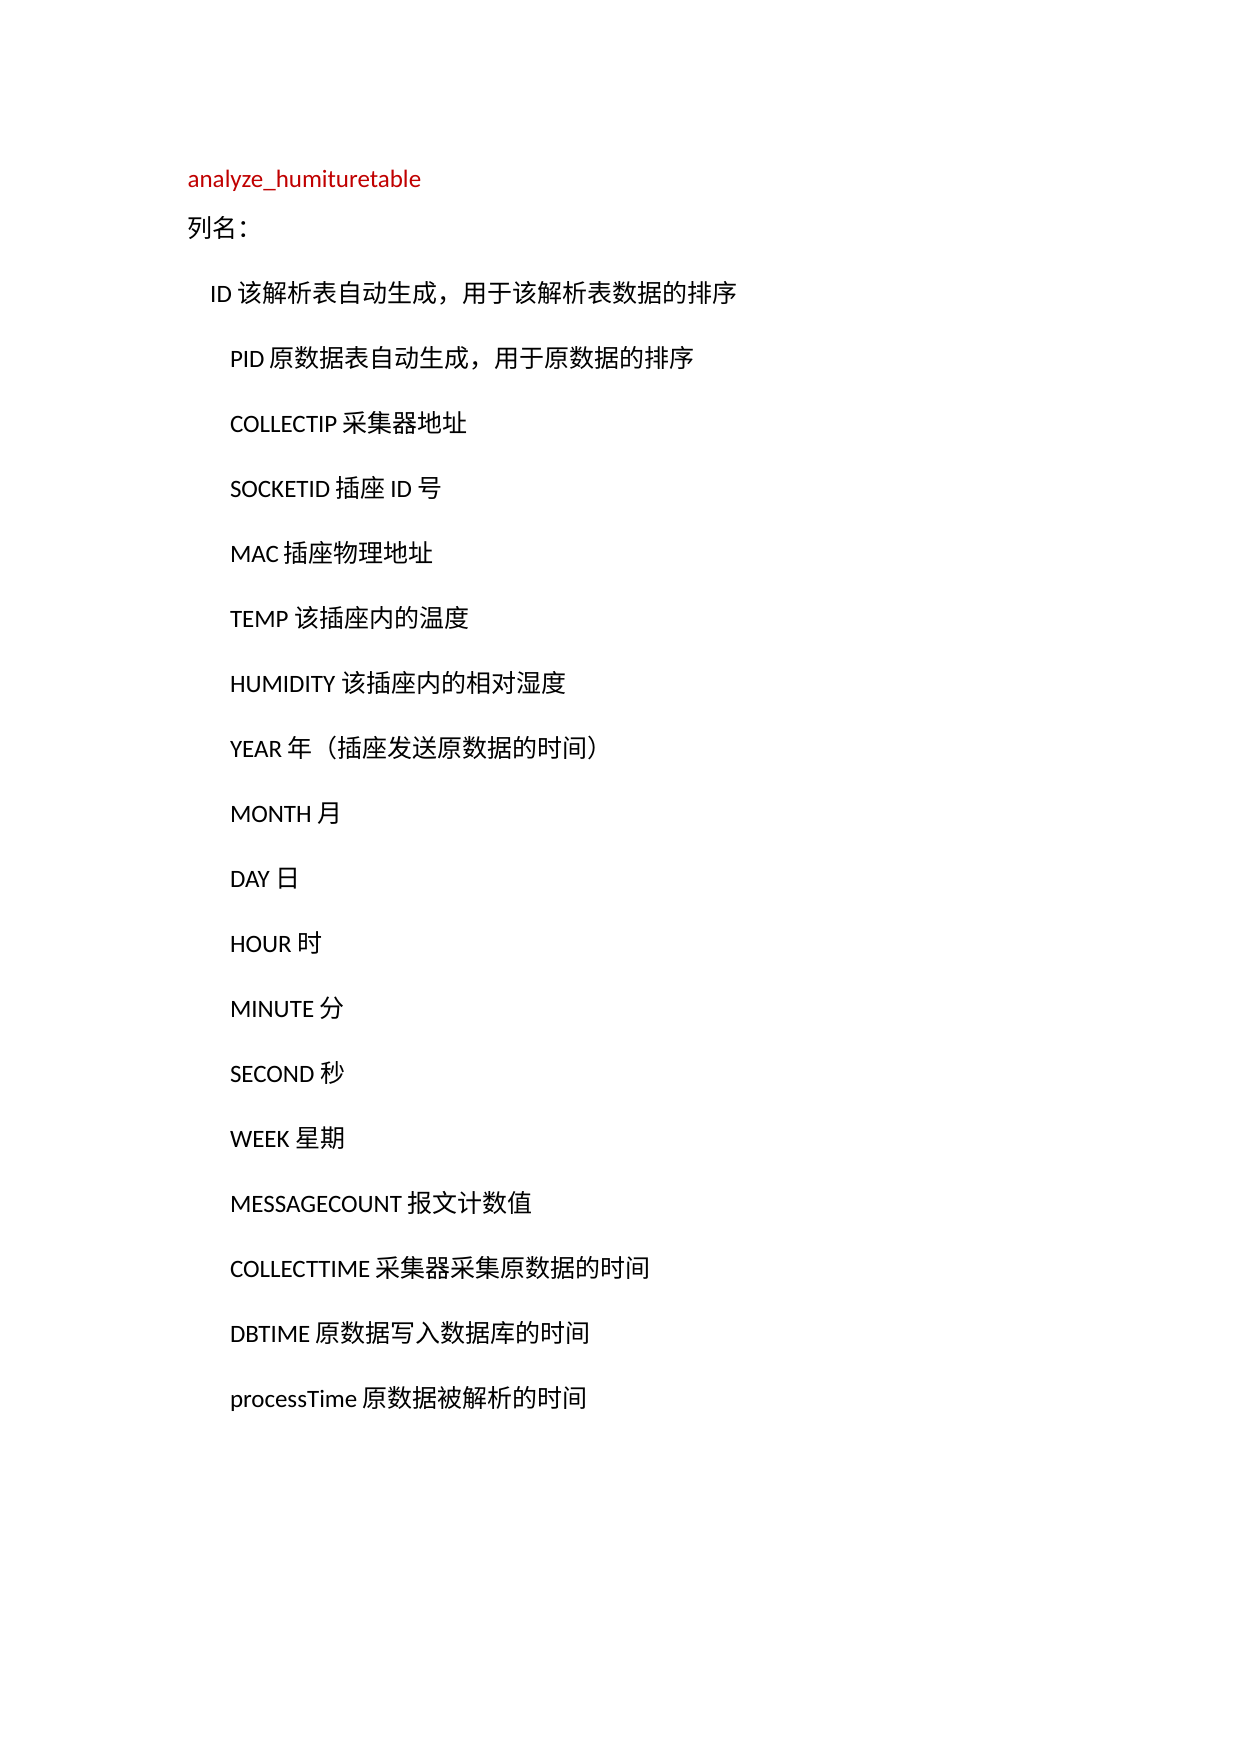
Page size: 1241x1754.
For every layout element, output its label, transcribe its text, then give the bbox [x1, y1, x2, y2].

text 列名： [187, 194, 1053, 259]
text DBTIME原数据写入数据库的时间 [187, 1299, 1053, 1364]
text SOCKETID插座ID号 [187, 454, 1053, 519]
text MINUTE 分 [187, 974, 1053, 1039]
text MONTH 月 [187, 779, 1053, 844]
text WEEK 星期 [187, 1104, 1053, 1169]
text TEMP 该插座内的温度 [187, 584, 1053, 649]
text analyze_humituretable [187, 162, 1053, 194]
text MESSAGECOUNT报文计数值 [187, 1169, 1053, 1234]
text HOUR 时 [187, 909, 1053, 974]
text YEAR年（插座发送原数据的时间） [187, 714, 1053, 779]
text COLLECTIP采集器地址 [187, 389, 1053, 454]
text MAC插座物理地址 [187, 519, 1053, 584]
text DAY 日 [187, 844, 1053, 909]
text HUMIDITY 该插座内的相对湿度 [187, 649, 1053, 714]
text COLLECTTIME采集器采集原数据的时间 [187, 1234, 1053, 1299]
text ID该解析表自动生成，用于该解析表数据的排序 [187, 259, 1053, 324]
text processTime原数据被解析的时间 [187, 1364, 1053, 1429]
text SECOND 秒 [187, 1039, 1053, 1104]
text PID原数据表自动生成，用于原数据的排序 [187, 324, 1053, 389]
